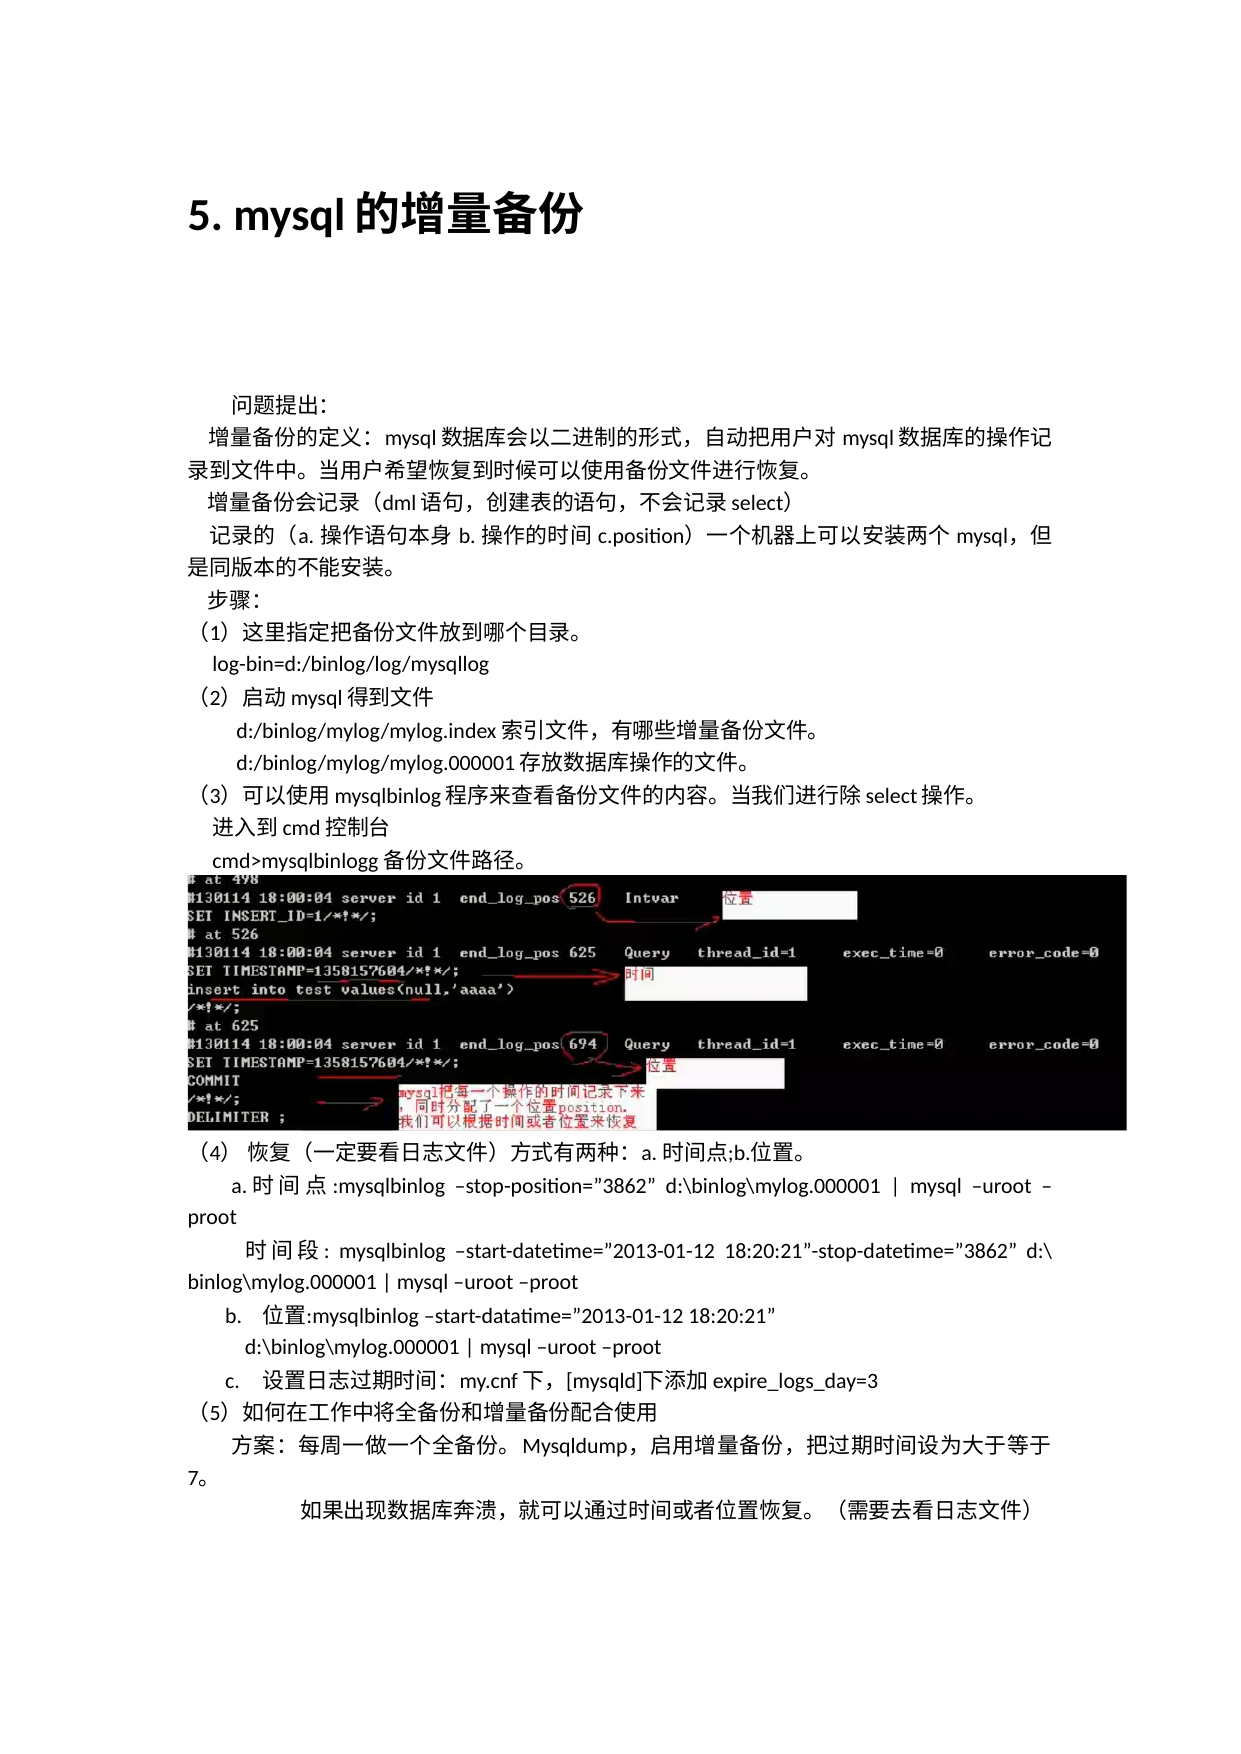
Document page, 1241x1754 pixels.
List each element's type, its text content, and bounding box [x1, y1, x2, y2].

list 设置日志过期时间：my.cnf下，[mysqld]下添加expire_logs_day=3 [225, 1362, 1053, 1395]
text 进入到cmd控制台 [187, 810, 1053, 842]
text 记录的（a. 操作语句本身 b. 操作的时间 c.position）一个机器上可以安装两个mysql，但是同版本的不能安装。 [187, 517, 1053, 582]
text （5）如何在工作中将全备份和增量备份配合使用 [187, 1395, 1053, 1427]
list 位置:mysqlbinlog –start-datatime=”2013-01-12 18:20:21” [225, 1297, 1053, 1330]
text 方案：每周一做一个全备份。Mysqldump，启用增量备份，把过期时间设为大于等于7。 [187, 1427, 1053, 1492]
picture [187, 875, 1128, 1131]
list a.时间点:mysqlbinlog –stop-position=”3862” d:\binlog\mylog.000001 | mysql –uroot –proot [187, 1167, 1053, 1232]
text log-bin=d:/binlog/log/mysqllog [187, 647, 1053, 680]
text 增量备份的定义：mysql数据库会以二进制的形式，自动把用户对mysql数据库的操作记录到文件中。当用户希望恢复到时候可以使用备份文件进行恢复。 [187, 420, 1053, 485]
text cmd>mysqlbinlogg 备份文件路径。 [187, 842, 1053, 875]
list 时间段: mysqlbinlog –start-datetime=”2013-01-12 18:20:21”-stop-datetime=”3862” d:\binlog\mylog.000001 | mysql –uroot –proot [187, 1232, 1053, 1297]
text 问题提出： [187, 387, 1053, 420]
subtitle 5. mysql的增量备份 [187, 162, 1053, 259]
text （2）启动mysql得到文件 [187, 680, 1053, 712]
text 如果出现数据库奔溃，就可以通过时间或者位置恢复。（需要去看日志文件） [300, 1492, 1053, 1525]
text （3）可以使用mysqlbinlog程序来查看备份文件的内容。当我们进行除select操作。 [187, 777, 1053, 810]
text d:/binlog/mylog/mylog.000001存放数据库操作的文件。 [187, 745, 1053, 777]
text d:/binlog/mylog/mylog.index 索引文件，有哪些增量备份文件。 [187, 712, 1053, 745]
text 步骤： [187, 582, 1053, 615]
text （4） 恢复（一定要看日志文件）方式有两种：a. 时间点;b.位置。 [187, 1135, 1053, 1167]
text 增量备份会记录（dml语句，创建表的语句，不会记录select） [187, 485, 1053, 517]
text （1）这里指定把备份文件放到哪个目录。 [187, 615, 1053, 647]
text d:\binlog\mylog.000001 | mysql –uroot –proot [225, 1330, 1053, 1362]
